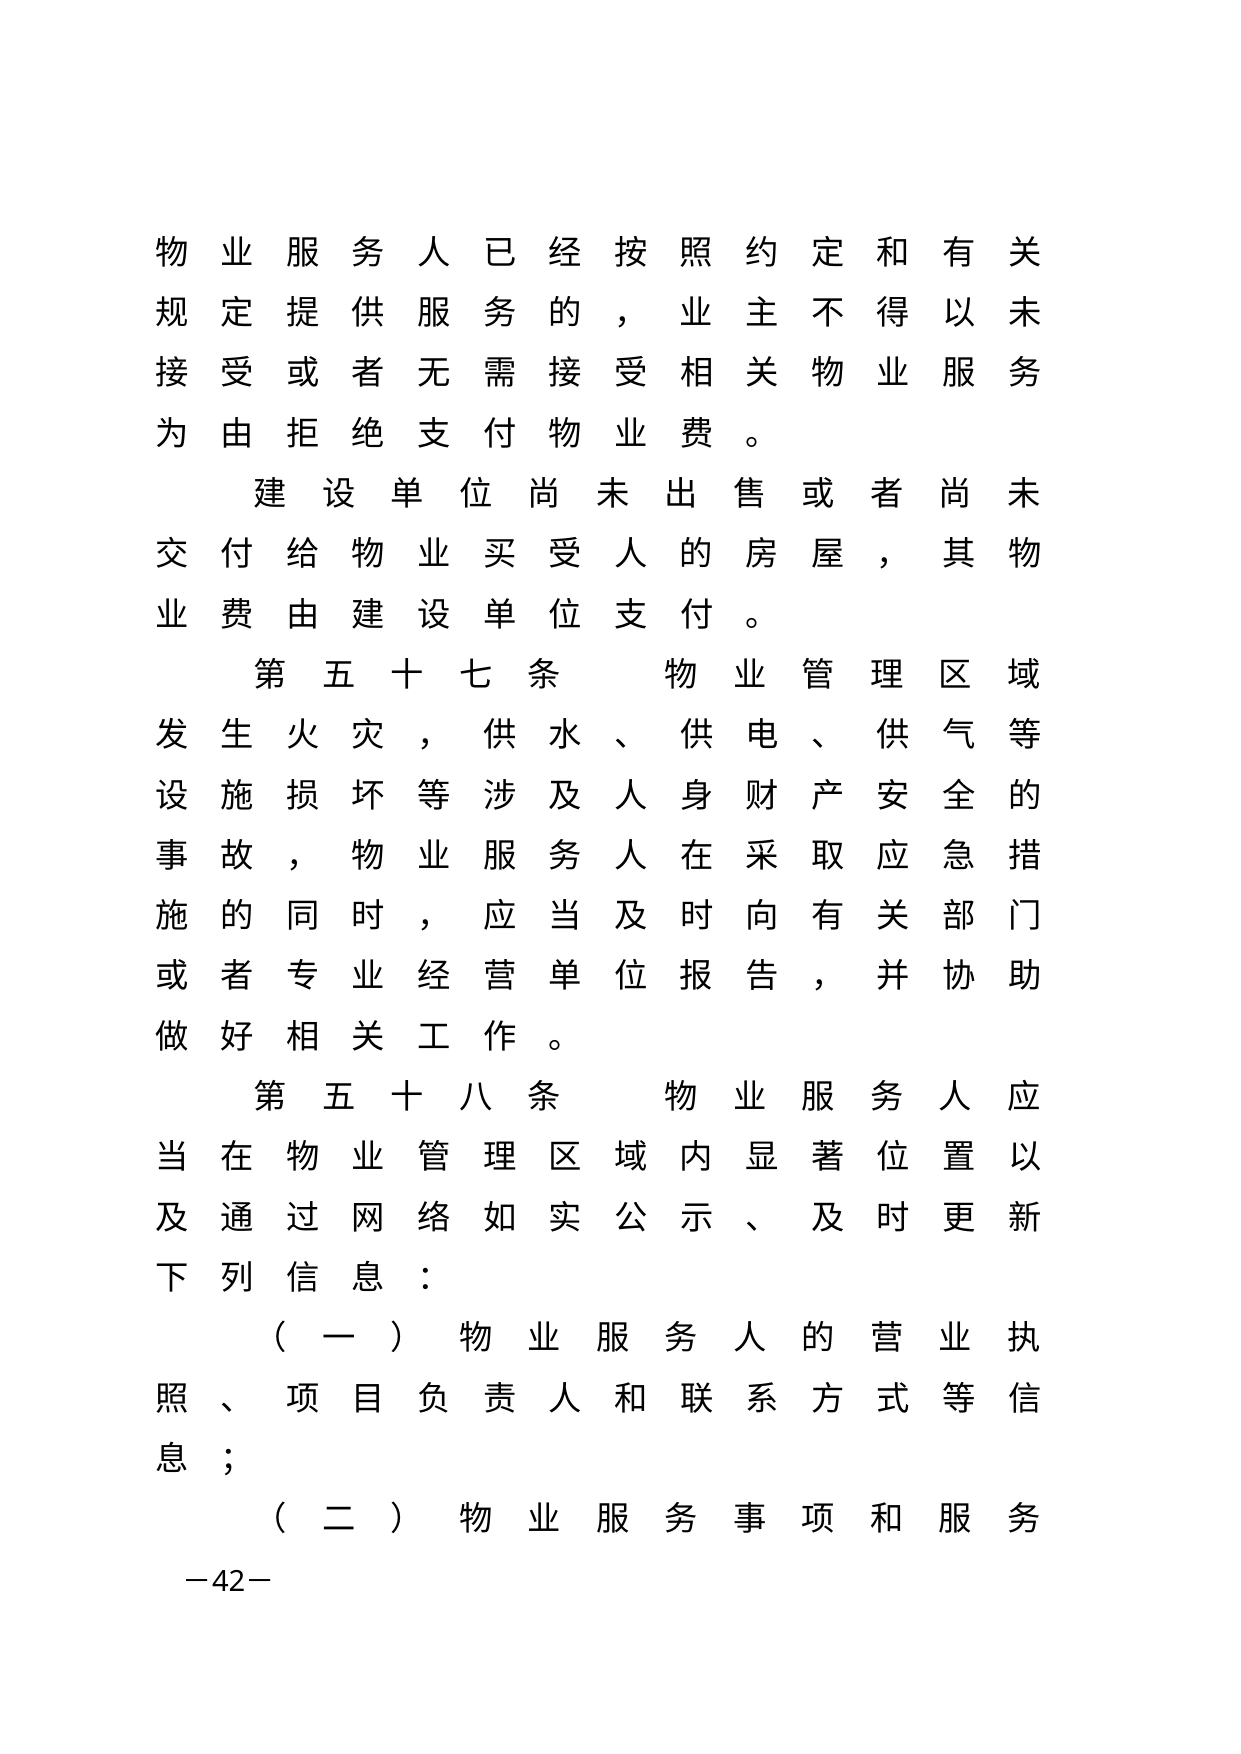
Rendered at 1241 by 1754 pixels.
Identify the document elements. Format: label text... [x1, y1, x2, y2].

text （一）物业服务人的营业执照、项目负责人和联系方式等信息； [155, 1305, 1073, 1486]
text 第五十六条 业主应当按照物业服务合同的约定支付物业费。物业服务人已经按照约定和有关规定提供服务的，业主不得以未接受或者无需接受相关物业服务为由拒绝支付物业费。 [155, 219, 1073, 461]
text 建设单位尚未出售或者尚未交付给物业买受人的房屋，其物业费由建设单位支付。 [155, 461, 1073, 642]
text 第五十七条 物业管理区域发生火灾，供水、供电、供气等设施损坏等涉及人身财产安全的事故，物业服务人在采取应急措施的同时，应当及时向有关部门或者专业经营单位报告，并协助做好相关工作。 [155, 642, 1073, 1064]
text 第五十八条 物业服务人应当在物业管理区域内显著位置以及通过网络如实公示、及时更新下列信息： [155, 1064, 1073, 1305]
text （二）物业服务事项和服务标准； [155, 1486, 1073, 1546]
